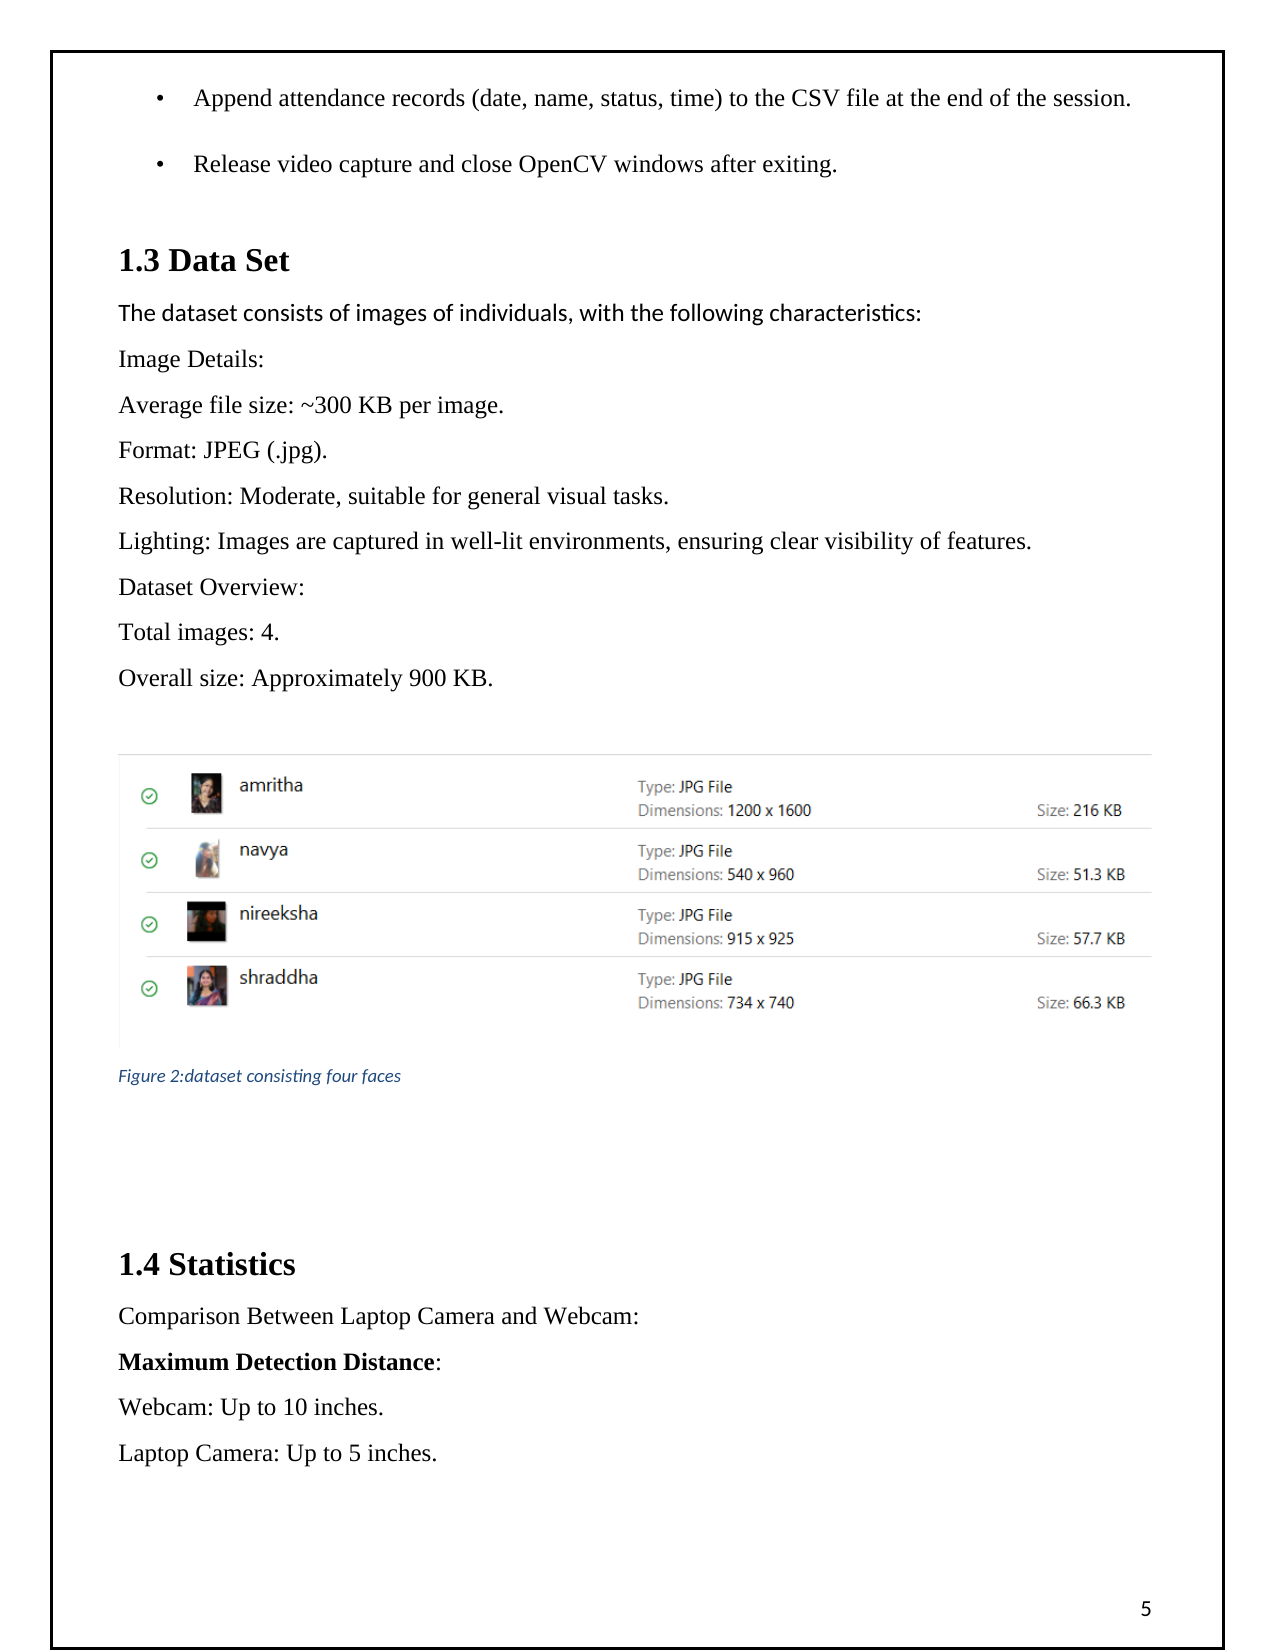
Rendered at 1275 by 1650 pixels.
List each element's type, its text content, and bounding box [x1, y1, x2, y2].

text Maximum Detection Distance: [118, 1347, 1152, 1375]
text Overall size: Approximately 900 KB. [118, 663, 1152, 692]
text 1.4 Statistics [118, 1244, 1152, 1283]
text Lighting: Images are captured in well-lit environments, ensuring clear visibility of features. [118, 526, 1152, 555]
text Format: JPEG (.jpg). [118, 435, 1152, 464]
text Comparison Between Laptop Camera and Webcam: [118, 1301, 1152, 1330]
text Figure 2:dataset consisting four faces [118, 1064, 1152, 1087]
text 1.3 Data Set [118, 240, 1152, 278]
text Laptop Camera: Up to 5 inches. [118, 1438, 1152, 1466]
text Dataset Overview: [118, 572, 1152, 601]
list Release video capture and close OpenCV windows after exiting. [156, 149, 1152, 178]
text The dataset consists of images of individuals, with the following characteristics: [118, 297, 1152, 327]
text Resolution: Moderate, suitable for general visual tasks. [118, 481, 1152, 509]
list Append attendance records (date, name, status, time) to the CSV file at the end of the session. [156, 83, 1152, 112]
text Total images: 4. [118, 617, 1152, 646]
text Average file size: ~300 KB per image. [118, 390, 1152, 418]
picture [118, 753, 1152, 1048]
text Image Details: [118, 344, 1152, 373]
text Webcam: Up to 10 inches. [118, 1392, 1152, 1421]
